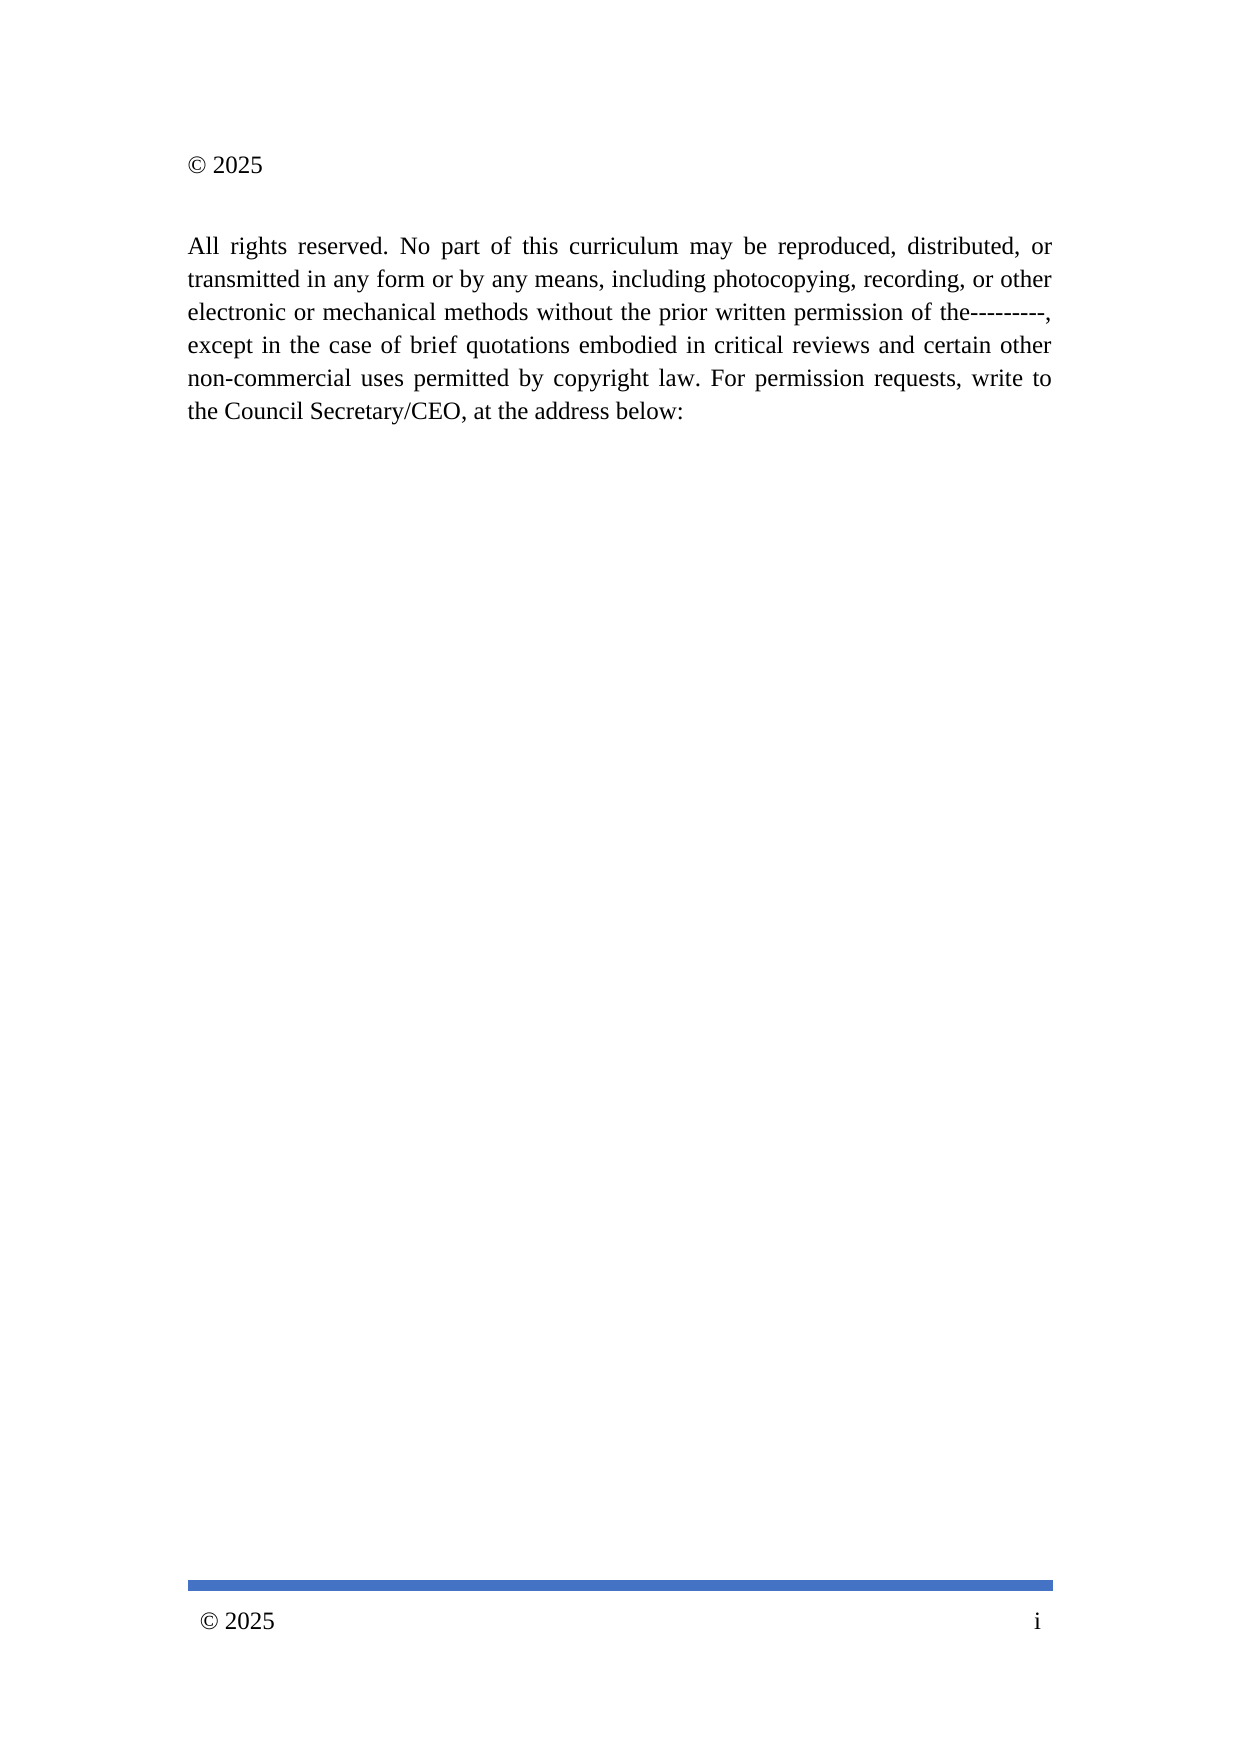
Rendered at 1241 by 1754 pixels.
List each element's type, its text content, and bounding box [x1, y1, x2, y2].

text All rights reserved. No part of this curriculum may be reproduced, distributed, or transmitted in any form or by any means, including photocopying, recording, or other electronic or mechanical methods without the prior written permission of the---------, except in the case of brief quotations embodied in critical reviews and certain other non-commercial uses permitted by copyright law. For permission requests, write to the Council Secretary/CEO, at the address below: [187, 231, 1053, 424]
text © 2025 [187, 150, 1051, 179]
